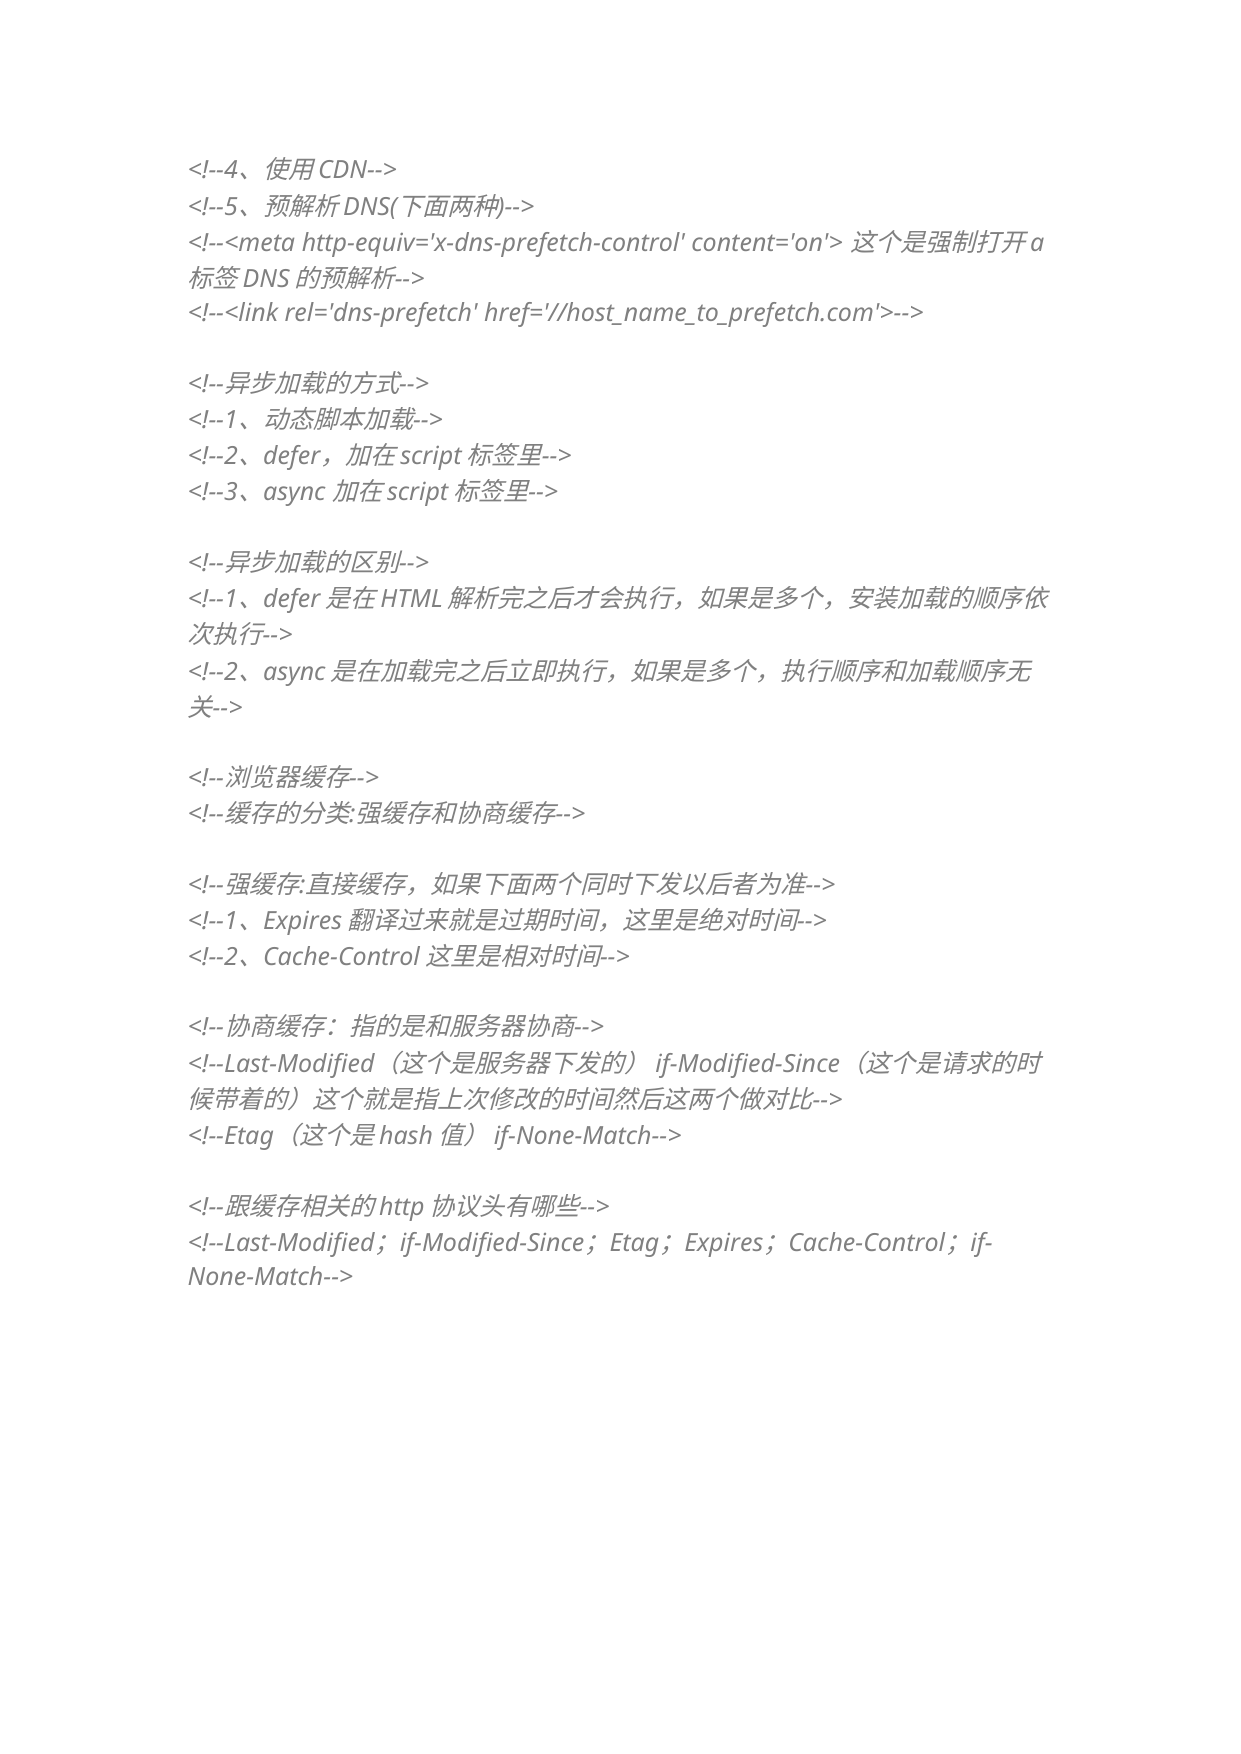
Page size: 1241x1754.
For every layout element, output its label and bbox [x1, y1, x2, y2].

text [187, 150, 1053, 1292]
